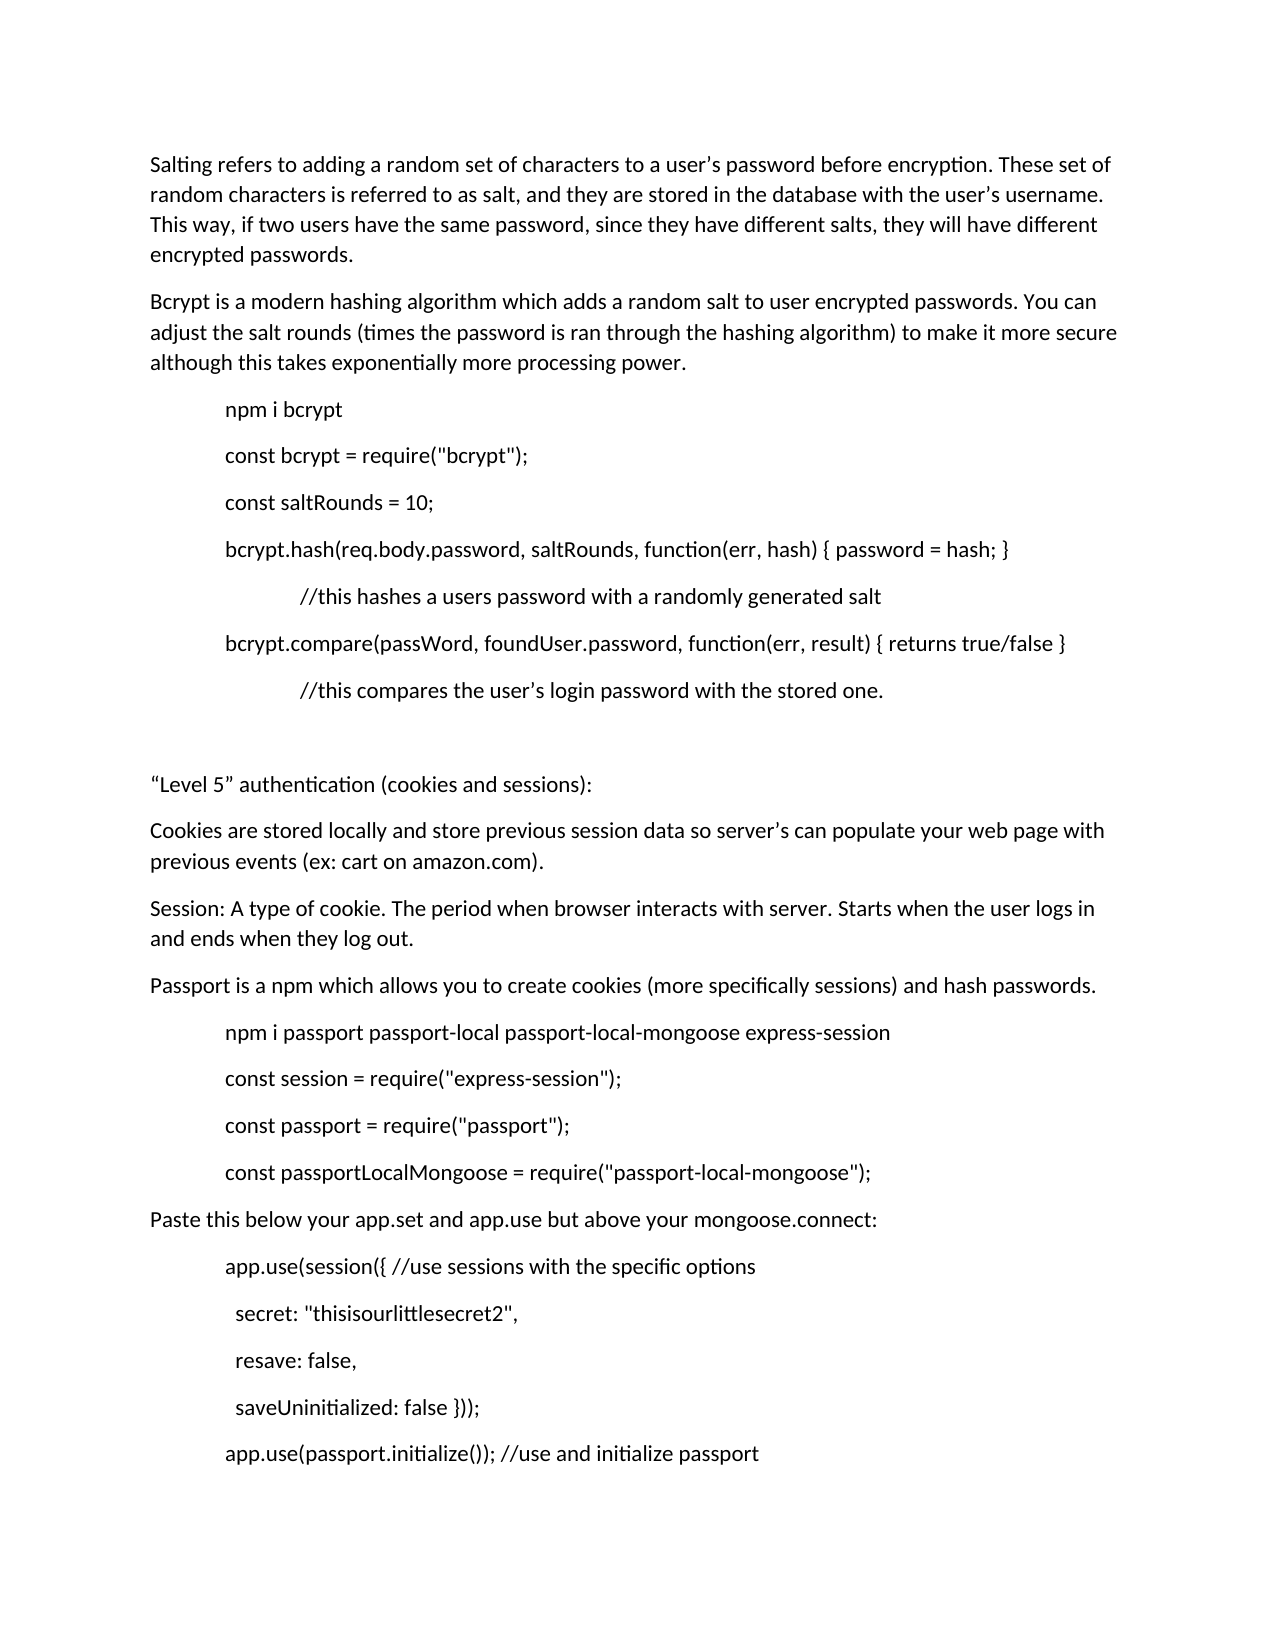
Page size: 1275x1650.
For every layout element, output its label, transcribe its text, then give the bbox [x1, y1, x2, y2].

text npm i passport passport-local passport-local-mongoose express-session [150, 1018, 1125, 1046]
text Passport is a npm which allows you to create cookies (more specifically sessions) and hash passwords. [150, 971, 1125, 999]
text saveUninitialized: false })); [225, 1393, 1125, 1421]
text Session: A type of cookie. The period when browser interacts with server. Starts when the user logs in and ends when they log out. [150, 894, 1125, 952]
text //this compares the user’s login password with the stored one. [150, 676, 1125, 704]
text const bcrypt = require("bcrypt"); [150, 442, 1125, 470]
text app.use(passport.initialize()); //use and initialize passport [225, 1439, 1125, 1468]
text resave: false, [225, 1346, 1125, 1374]
text “Level 5” authentication (cookies and sessions): [150, 770, 1125, 798]
text Salting refers to adding a random set of characters to a user’s password before encryption. These set of random characters is referred to as salt, and they are stored in the database with the user’s username. This way, if two users have the same password, since they have different salts, they will have different encrypted passwords. [150, 150, 1125, 269]
text //this hashes a users password with a randomly generated salt [150, 582, 1125, 610]
text secret: "thisisourlittlesecret2", [225, 1299, 1125, 1327]
text bcrypt.compare(passWord, foundUser.password, function(err, result) { returns true/false } [150, 629, 1125, 657]
text app.use(session({ //use sessions with the specific options [225, 1252, 1125, 1280]
text const saltRounds = 10; [150, 488, 1125, 517]
text const session = require("express-session"); [150, 1064, 1125, 1093]
text const passportLocalMongoose = require("passport-local-mongoose"); [225, 1158, 1125, 1186]
text Cookies are stored locally and store previous session data so server’s can populate your web page with previous events (ex: cart on amazon.com). [150, 817, 1125, 875]
text npm i bcrypt [150, 395, 1125, 423]
text bcrypt.hash(req.body.password, saltRounds, function(err, hash) { password = hash; } [150, 535, 1125, 563]
text Paste this below your app.set and app.use but above your mongoose.connect: [150, 1205, 1125, 1233]
text const passport = require("passport"); [225, 1111, 1125, 1139]
text Bcrypt is a modern hashing algorithm which adds a random salt to user encrypted passwords. You can adjust the salt rounds (times the password is ran through the hashing algorithm) to make it more secure although this takes exponentially more processing power. [150, 287, 1125, 376]
